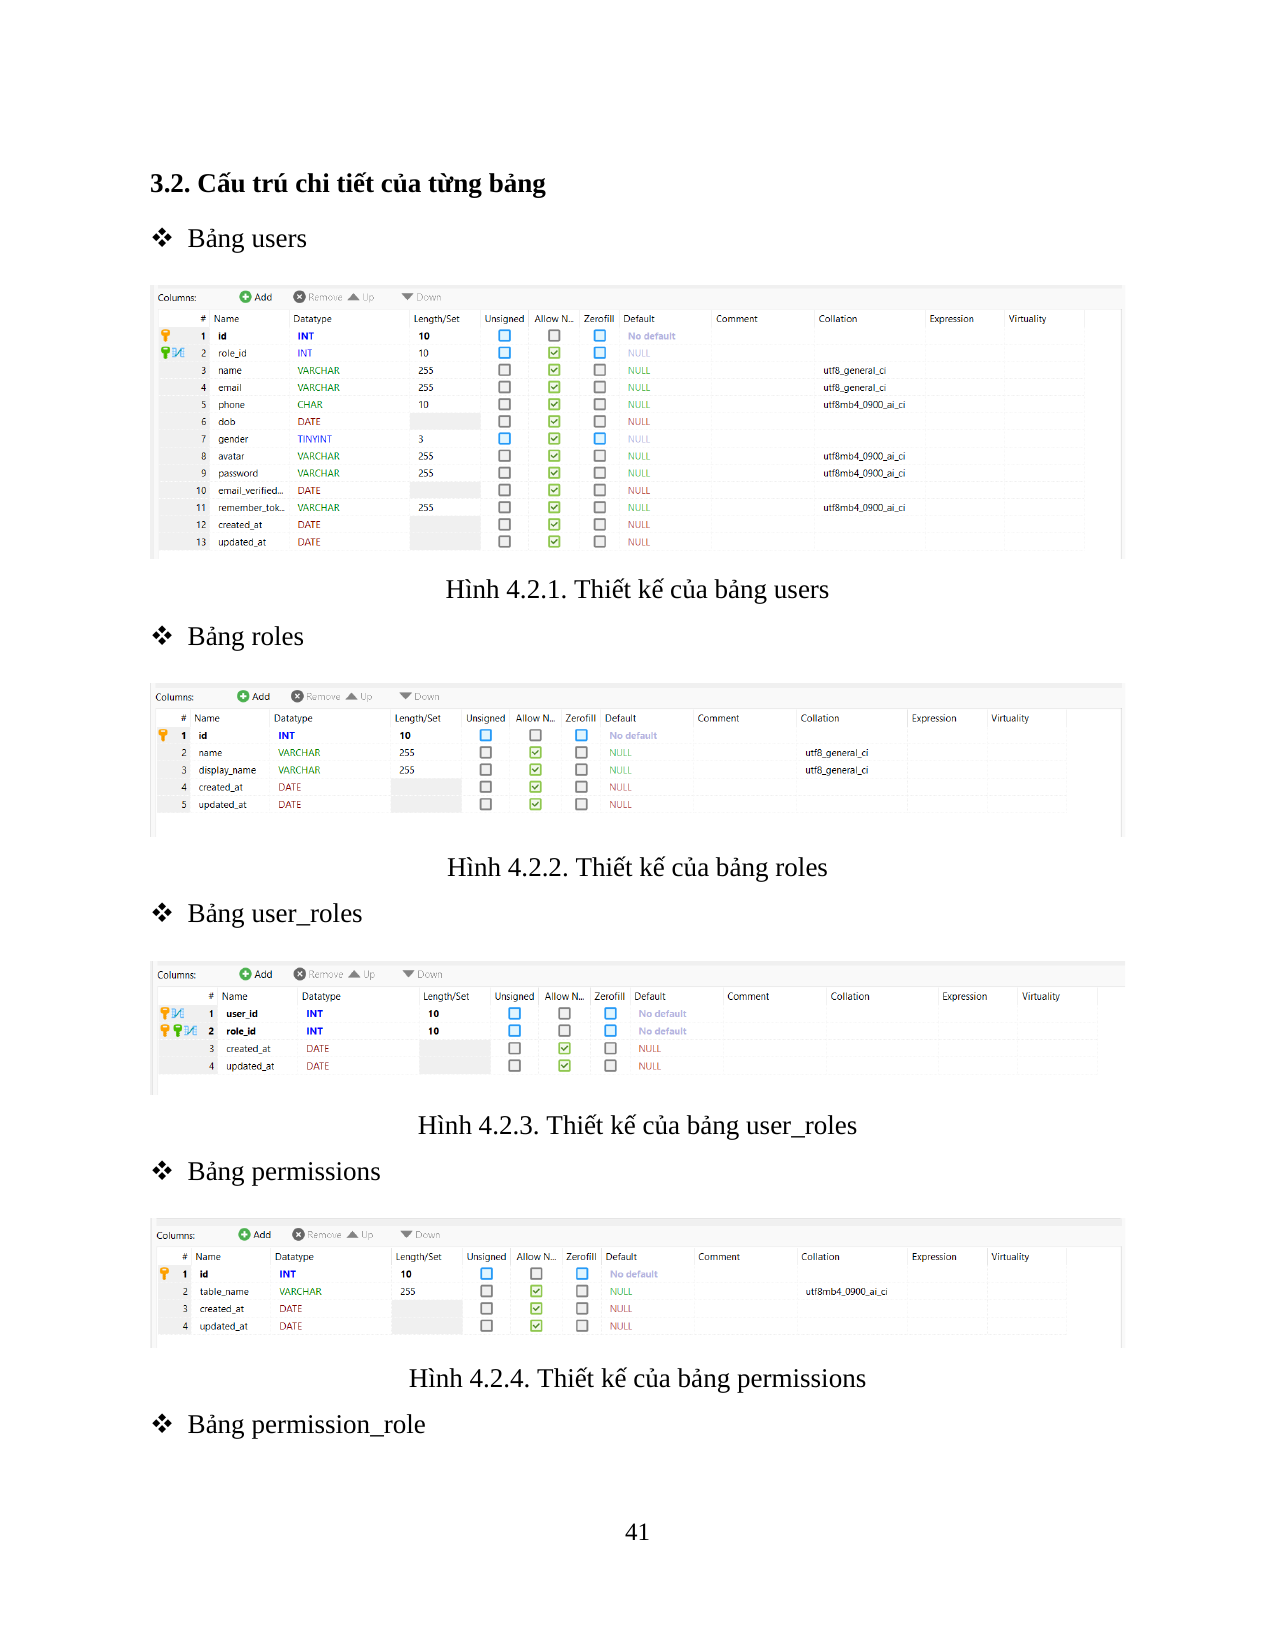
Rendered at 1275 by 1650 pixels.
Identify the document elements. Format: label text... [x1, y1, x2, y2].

picture [150, 961, 1125, 1095]
picture [150, 1218, 1125, 1348]
subtitle 3.2. Cấu trú chi tiết của từng bảng [150, 167, 1125, 198]
picture [150, 683, 1125, 837]
list Bảng users [150, 222, 1125, 253]
list Bảng user_roles [150, 897, 1125, 929]
text Hình 4.2.3. Thiết kế của bảng user_roles [150, 1109, 1125, 1140]
list Bảng roles [150, 619, 1125, 651]
text Hình 4.2.4. Thiết kế của bảng permissions [150, 1362, 1125, 1393]
text Hình 4.2.1. Thiết kế của bảng users [150, 573, 1125, 604]
picture [150, 285, 1125, 559]
text Hình 4.2.2. Thiết kế của bảng roles [150, 851, 1125, 882]
list Bảng permission_role [150, 1408, 1125, 1439]
list Bảng permissions [150, 1155, 1125, 1187]
